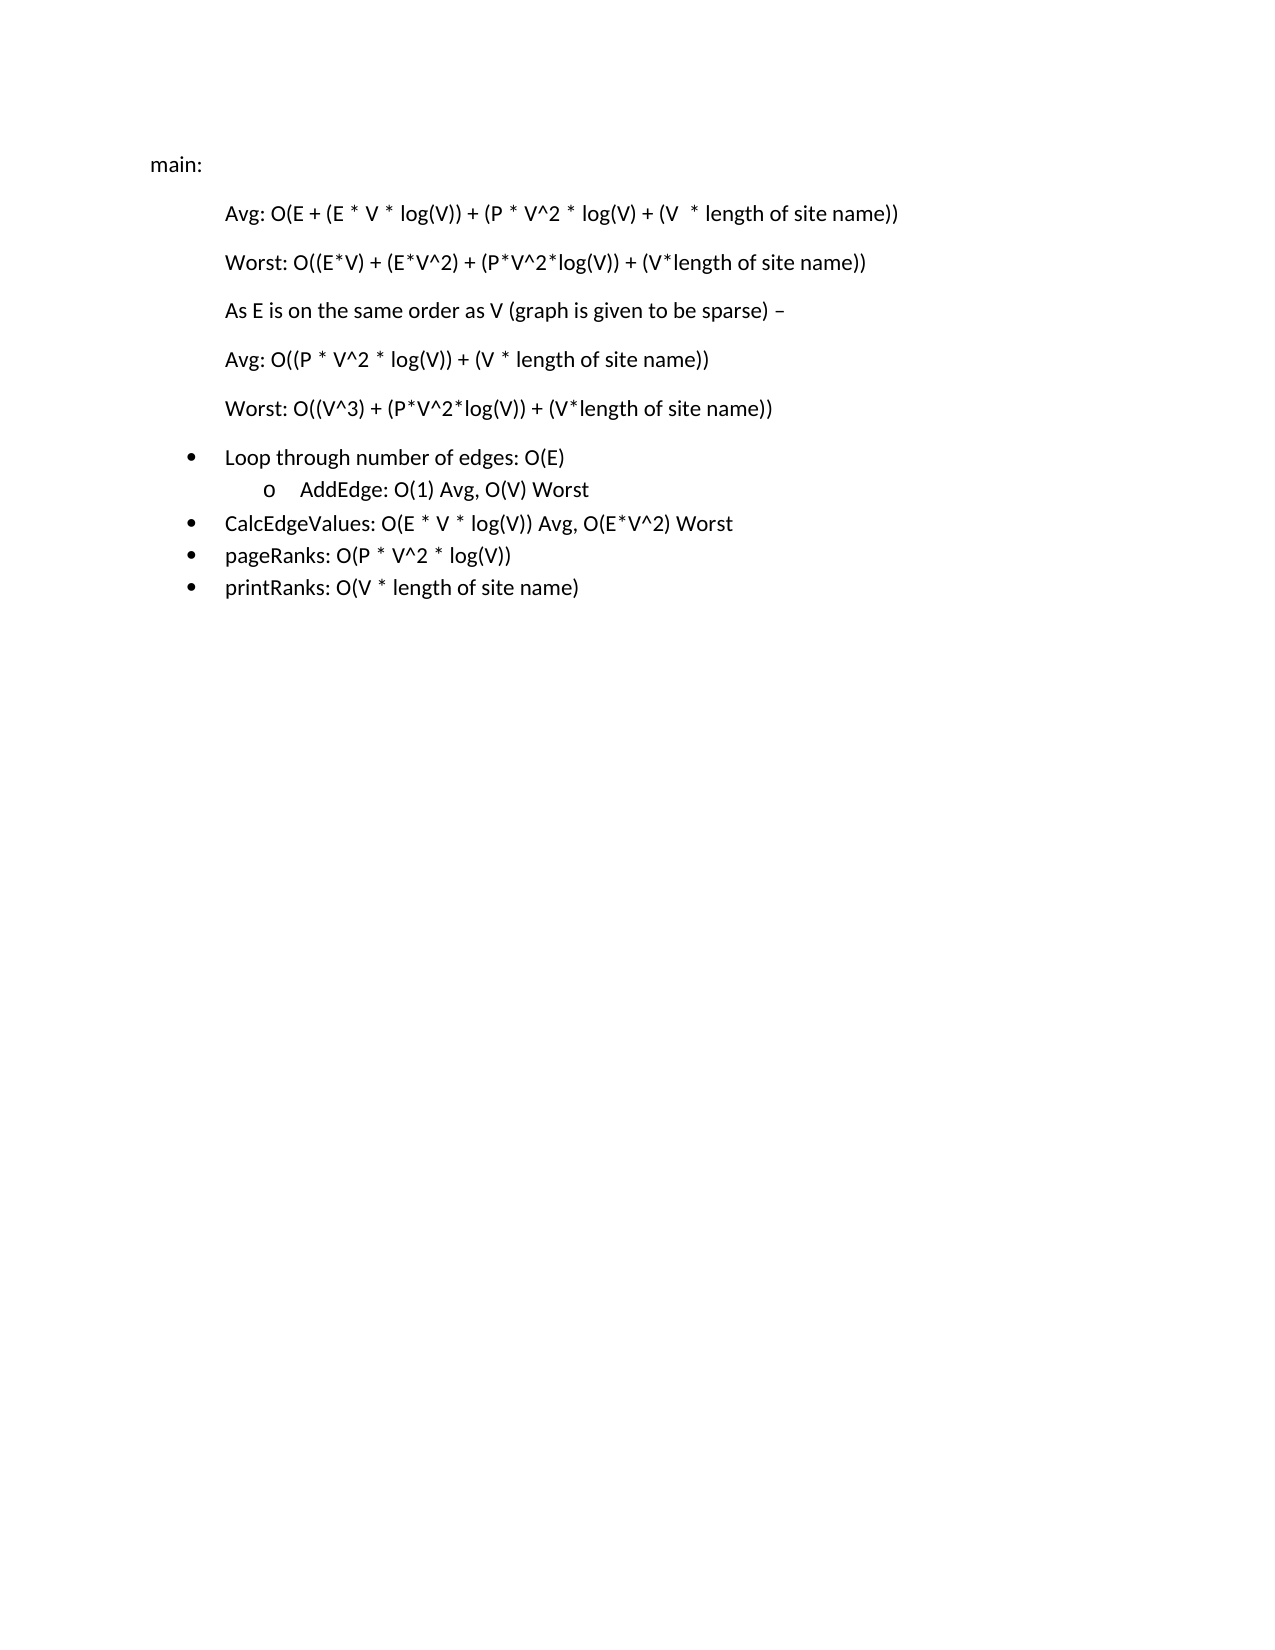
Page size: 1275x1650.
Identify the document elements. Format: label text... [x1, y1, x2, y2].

list Loop through number of edges: O(E) [187, 443, 1125, 471]
list printRanks: O(V * length of site name) [187, 573, 1125, 601]
text Worst: O((E*V) + (E*V^2) + (P*V^2*log(V)) + (V*length of site name)) [150, 248, 1125, 276]
text Avg: O((P * V^2 * log(V)) + (V * length of site name)) [150, 345, 1125, 373]
list CalcEdgeValues: O(E * V * log(V)) Avg, O(E*V^2) Worst [187, 509, 1125, 537]
text As E is on the same order as V (graph is given to be sparse) – [150, 297, 1125, 324]
list pageRanks: O(P * V^2 * log(V)) [187, 541, 1125, 569]
text Avg: O(E + (E * V * log(V)) + (P * V^2 * log(V) + (V * length of site name)) [150, 199, 1125, 227]
text main: [150, 150, 1125, 178]
list AddEdge: O(1) Avg, O(V) Worst [262, 475, 1125, 504]
text Worst: O((V^3) + (P*V^2*log(V)) + (V*length of site name)) [150, 394, 1125, 422]
